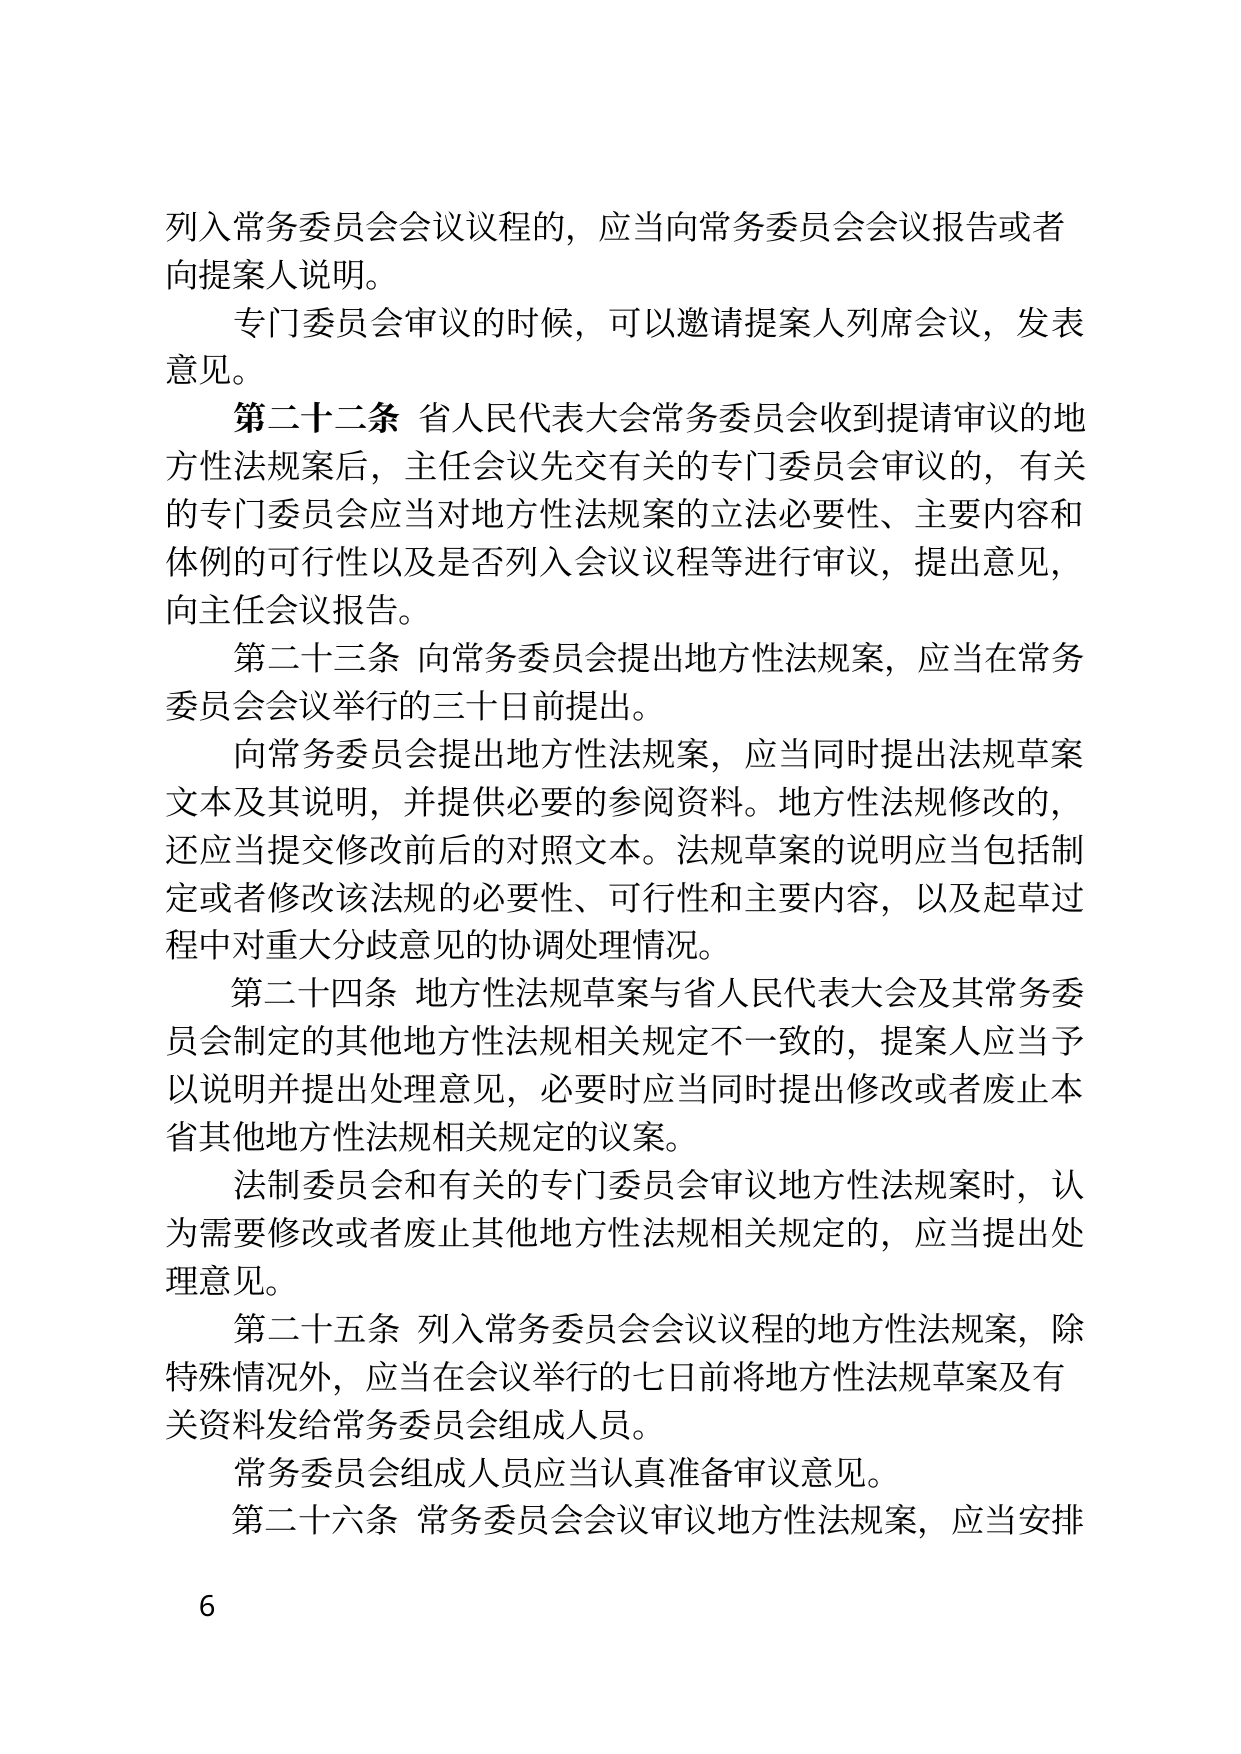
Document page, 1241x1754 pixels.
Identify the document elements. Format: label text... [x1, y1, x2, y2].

text 第二十四条 地方性法规草案与省人民代表大会及其常务委员会制定的其他地方性法规相关规定不一致的，提案人应当予以说明并提出处理意见，必要时应当同时提出修改或者废止本省其他地方性法规相关规定的议案。 [165, 967, 1087, 1159]
text 常务委员会组成人员应当认真准备审议意见。 [165, 1447, 1087, 1494]
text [165, 1494, 1087, 1542]
text 向常务委员会提出地方性法规案，应当同时提出法规草案文本及其说明，并提供必要的参阅资料。地方性法规修改的，还应当提交修改前后的对照文本。法规草案的说明应当包括制定或者修改该法规的必要性、可行性和主要内容，以及起草过程中对重大分歧意见的协调处理情况。 [165, 728, 1087, 967]
text 第二十三条 向常务委员会提出地方性法规案，应当在常务委员会会议举行的三十日前提出。 [165, 632, 1087, 728]
text 第二十五条 列入常务委员会会议议程的地方性法规案，除特殊情况外，应当在会议举行的七日前将地方性法规草案及有关资料发给常务委员会组成人员。 [165, 1303, 1087, 1447]
text 法制委员会和有关的专门委员会审议地方性法规案时，认为需要修改或者废止其他地方性法规相关规定的，应当提出处理意见。 [165, 1159, 1087, 1303]
text 专门委员会审议的时候，可以邀请提案人列席会议，发表意见。 [165, 297, 1087, 392]
text 第二十二条 省人民代表大会常务委员会收到提请审议的地方性法规案后，主任会议先交有关的专门委员会审议的，有关的专门委员会应当对地方性法规案的立法必要性、主要内容和体例的可行性以及是否列入会议议程等进行审议，提出意见，向主任会议报告。 [165, 392, 1087, 632]
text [165, 201, 1087, 297]
